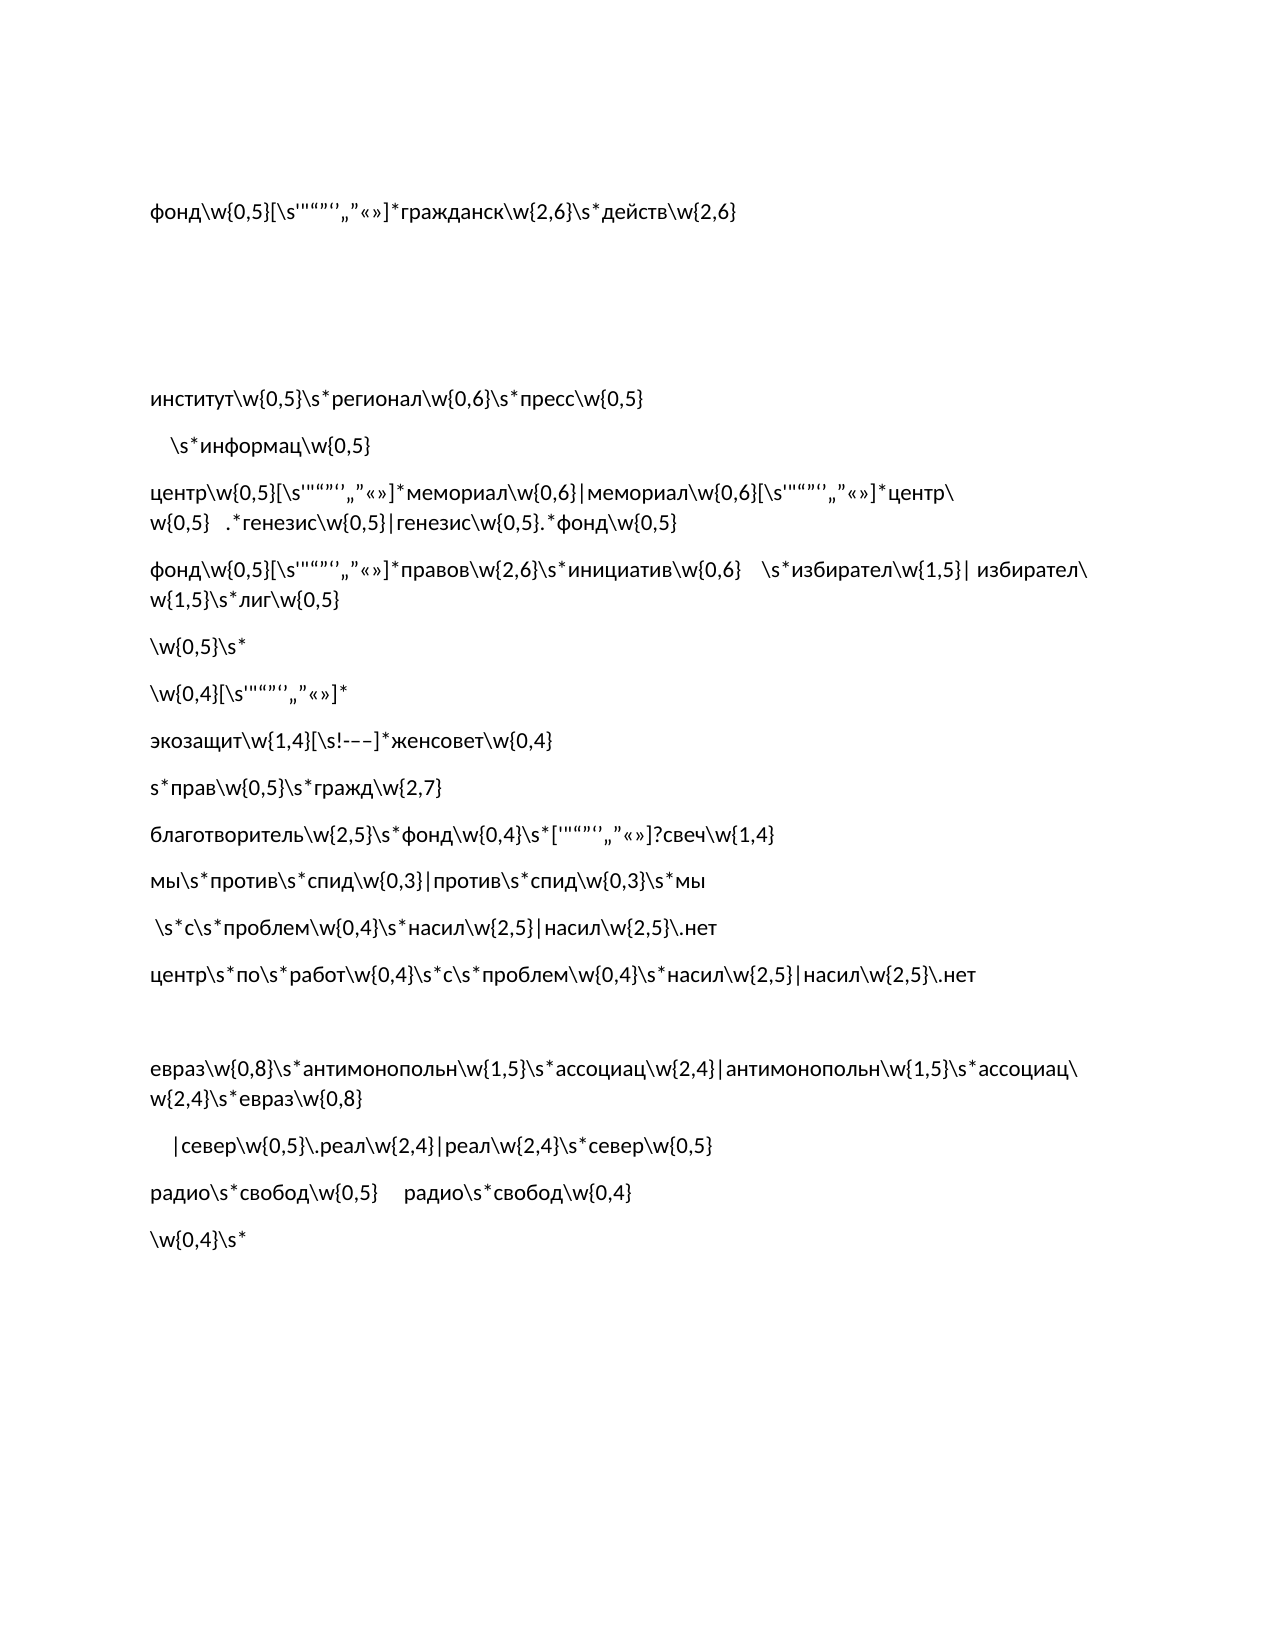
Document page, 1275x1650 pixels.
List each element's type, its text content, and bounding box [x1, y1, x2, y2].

text экозащит\w{1,4}[\s!-‒–]*женсовет\w{0,4} [150, 726, 1125, 754]
text центр\w{0,5}[\s'"“”‘’„”«»]*мемориал\w{0,6}|мемориал\w{0,6}[\s'"“”‘’„”«»]*центр\w{0,5} .*генезис\w{0,5}|генезис\w{0,5}.*фонд\w{0,5} [150, 478, 1125, 536]
text фонд\w{0,5}[\s'"“”‘’„”«»]*правов\w{2,6}\s*инициатив\w{0,6} \s*избирател\w{1,5}| избирател\w{1,5}\s*лиг\w{0,5} [150, 555, 1125, 613]
text \s*с\s*проблем\w{0,4}\s*насил\w{2,5}|насил\w{2,5}\.нет [150, 913, 1125, 942]
text евраз\w{0,8}\s*антимонопольн\w{1,5}\s*ассоциац\w{2,4}|антимонопольн\w{1,5}\s*ассоциац\w{2,4}\s*евраз\w{0,8} [150, 1054, 1125, 1112]
text радио\s*свобод\w{0,5} радио\s*свобод\w{0,4} [150, 1178, 1125, 1206]
text фонд\w{0,5}[\s'"“”‘’„”«»]*гражданск\w{2,6}\s*действ\w{2,6} [150, 197, 1125, 225]
text \w{0,4}[\s'"“”‘’„”«»]* [150, 679, 1125, 707]
text институт\w{0,5}\s*регионал\w{0,6}\s*пресс\w{0,5} [150, 384, 1125, 412]
text \s*информац\w{0,5} [150, 431, 1125, 459]
text |север\w{0,5}\.реал\w{2,4}|реал\w{2,4}\s*север\w{0,5} [150, 1131, 1125, 1159]
text \w{0,4}\s* [150, 1225, 1125, 1253]
text благотворитель\w{2,5}\s*фонд\w{0,4}\s*['"“”‘’„”«»]?свеч\w{1,4} [150, 820, 1125, 848]
text \w{0,5}\s* [150, 632, 1125, 660]
text s*прав\w{0,5}\s*гражд\w{2,7} [150, 773, 1125, 801]
text мы\s*против\s*спид\w{0,3}|против\s*спид\w{0,3}\s*мы [150, 867, 1125, 895]
text центр\s*по\s*работ\w{0,4}\s*с\s*проблем\w{0,4}\s*насил\w{2,5}|насил\w{2,5}\.нет [150, 960, 1125, 988]
